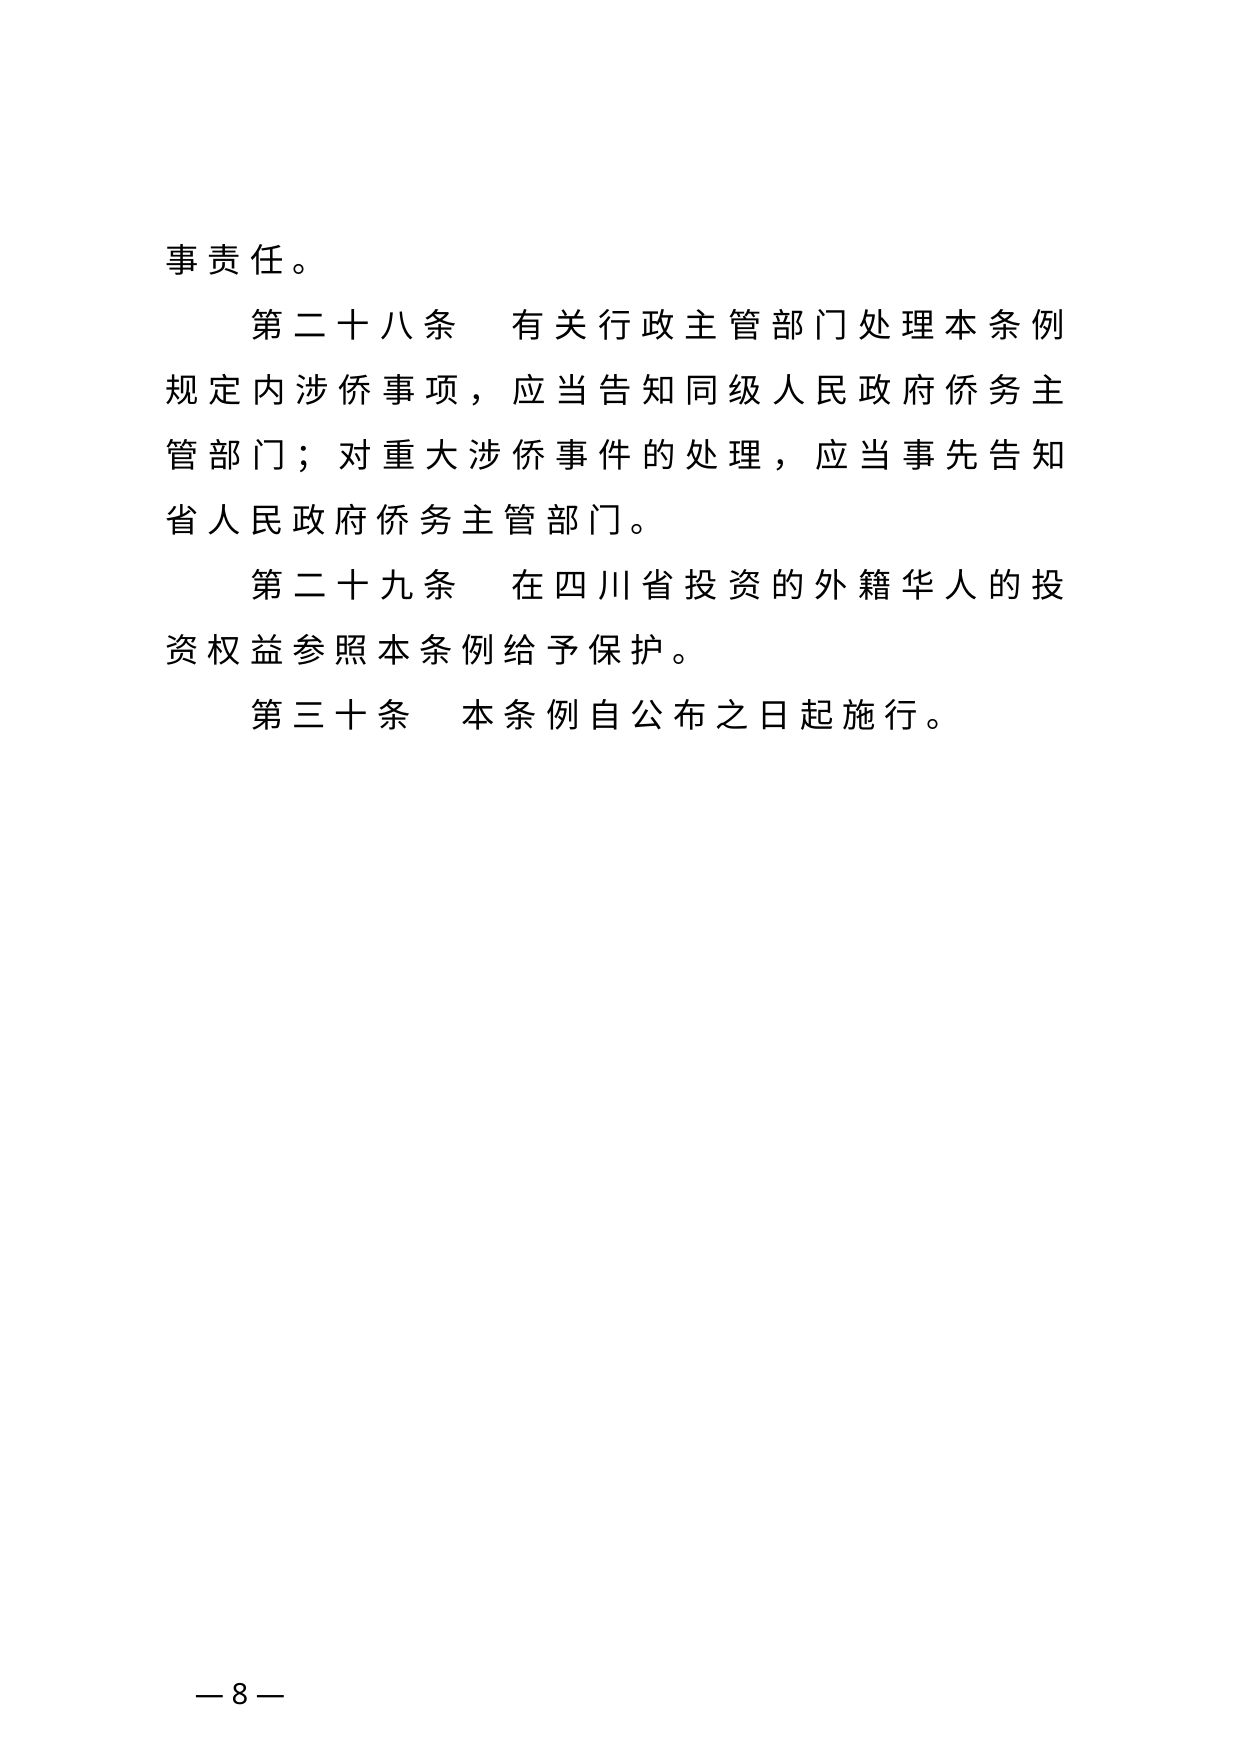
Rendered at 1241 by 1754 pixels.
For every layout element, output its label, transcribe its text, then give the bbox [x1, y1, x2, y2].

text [165, 226, 1075, 291]
text 第二十八条 有关行政主管部门处理本条例规定内涉侨事项，应当告知同级人民政府侨务主管部门；对重大涉侨事件的处理，应当事先告知省人民政府侨务主管部门。 [165, 291, 1075, 551]
text 第三十条 本条例自公布之日起施行。 [165, 681, 1075, 746]
text 第二十九条 在四川省投资的外籍华人的投资权益参照本条例给予保护。 [165, 551, 1075, 681]
